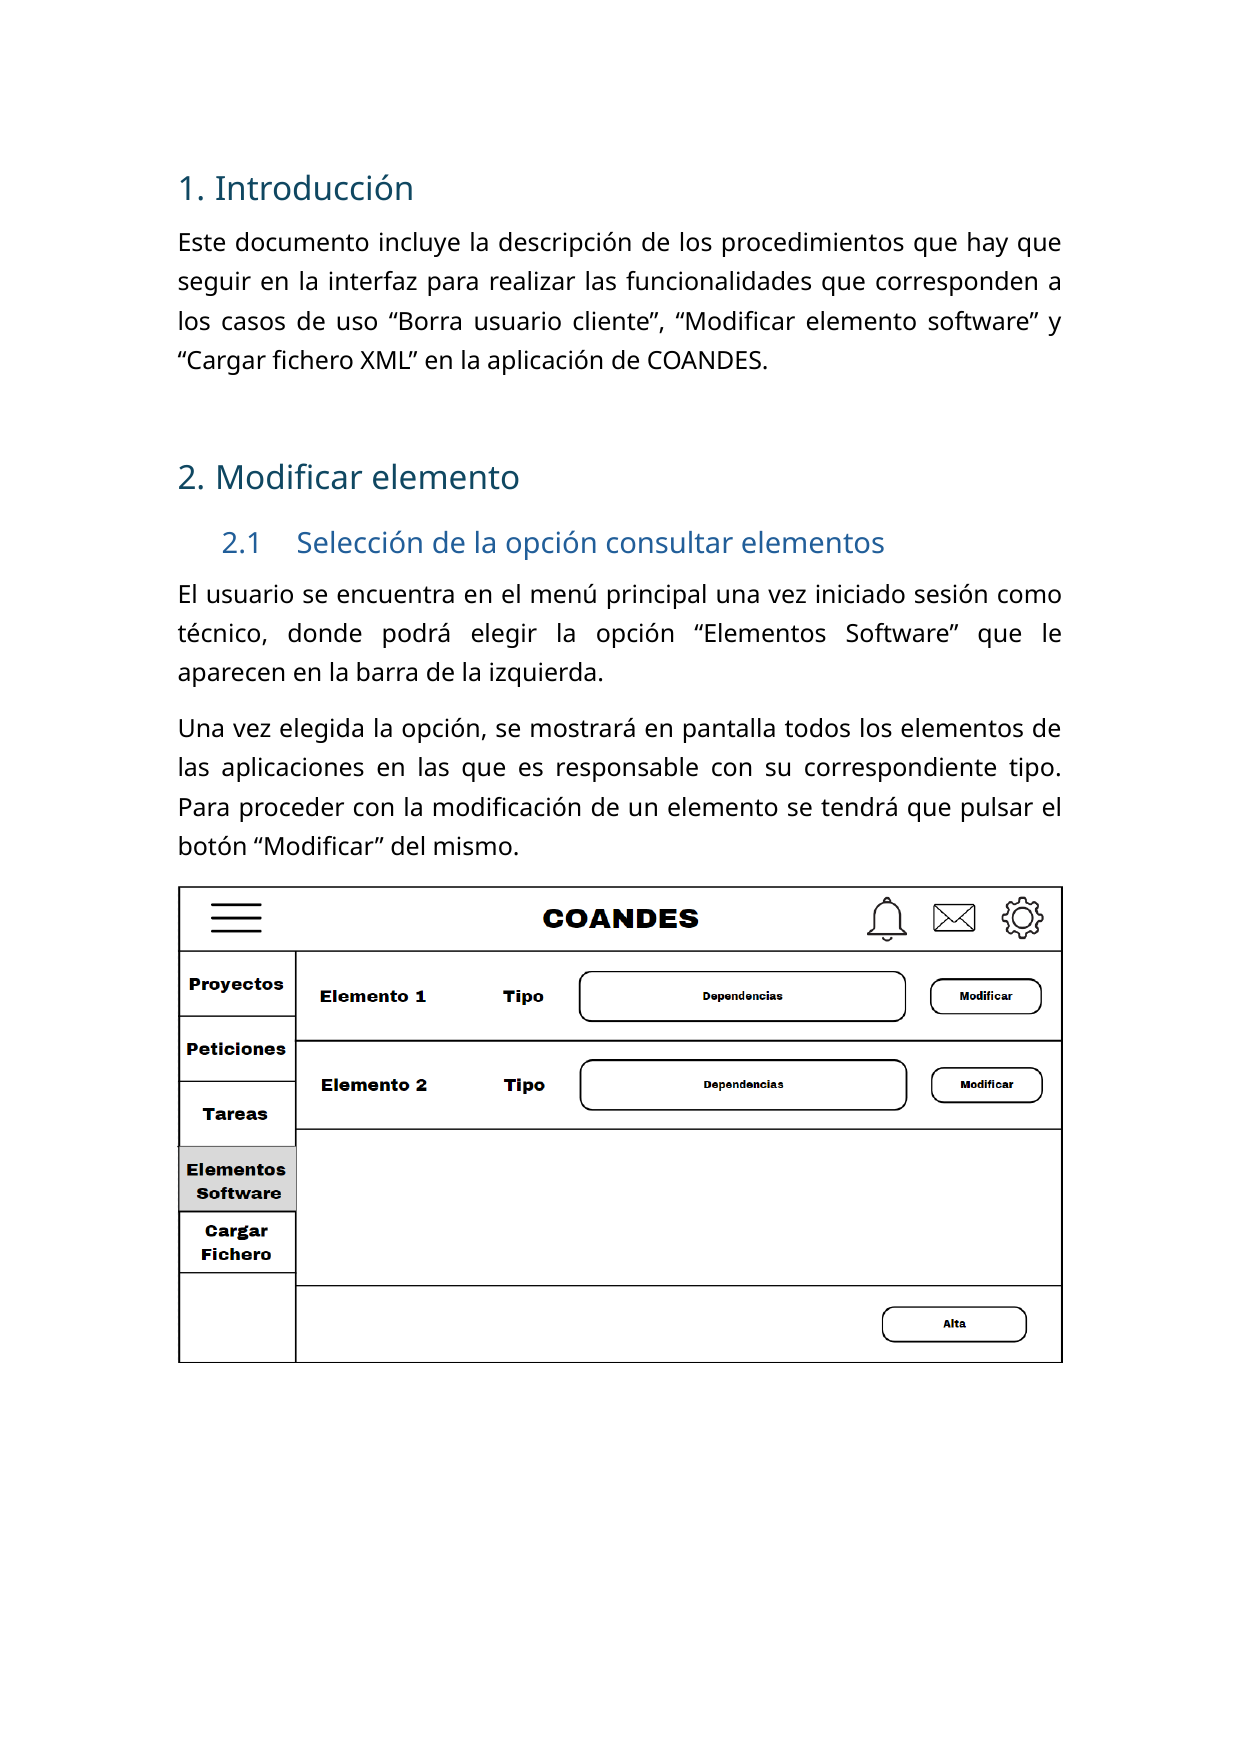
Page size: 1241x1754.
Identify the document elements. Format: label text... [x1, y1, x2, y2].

picture [177, 884, 1063, 1363]
text Una vez elegida la opción, se mostrará en pantalla todos los elementos de las aplicaciones en las que es responsable con su correspondiente tipo. Para proceder con la modificación de un elemento se tendrá que pulsar el botón “Modificar” del mismo. [177, 711, 1063, 862]
subtitle Modificar elemento [177, 454, 1063, 499]
subtitle Selección de la opción consultar elementos [221, 523, 1063, 562]
text El usuario se encuentra en el menú principal una vez iniciado sesión como técnico, donde podrá elegir la opción “Elementos Software” que le aparecen en la barra de la izquierda. [177, 577, 1063, 689]
subtitle Introducción [177, 164, 1063, 210]
text Este documento incluye la descripción de los procedimientos que hay que seguir en la interfaz para realizar las funcionalidades que corresponden a los casos de uso “Borra usuario cliente”, “Modificar elemento software” y “Cargar fichero XML” en la aplicación de COANDES. [177, 225, 1063, 376]
